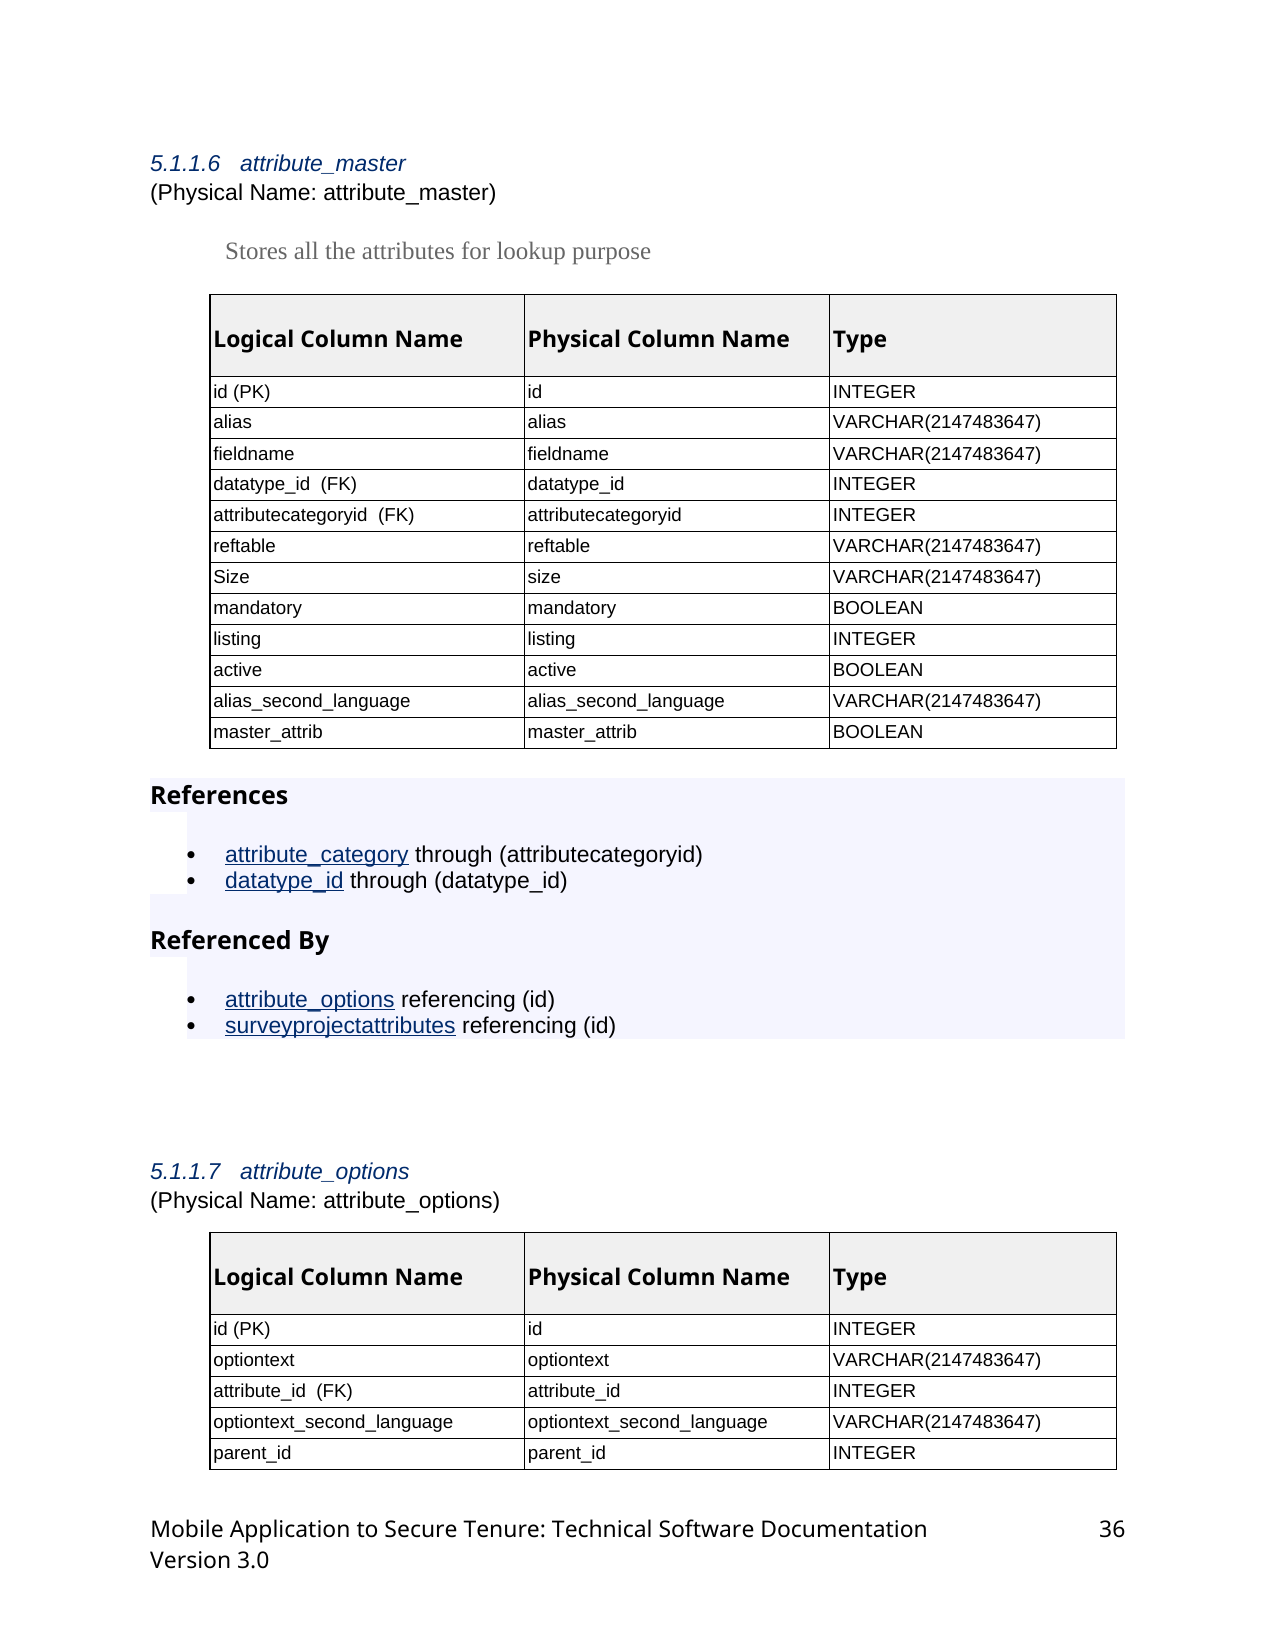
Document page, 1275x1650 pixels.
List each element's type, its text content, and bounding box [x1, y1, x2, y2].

table_cell active [211, 656, 524, 686]
table_cell listing [525, 625, 829, 655]
table_cell VARCHAR(2147483647) [830, 408, 1116, 438]
subtitle attribute_master [150, 150, 1125, 176]
table_cell datatype_id [525, 470, 829, 500]
table_cell INTEGER [830, 1315, 1116, 1345]
table_cell id [525, 1315, 829, 1345]
table_cell id (PK) [211, 377, 524, 407]
table_cell attributecategoryid (FK) [211, 501, 524, 531]
table_cell INTEGER [830, 377, 1116, 407]
table_cell active [525, 656, 829, 686]
table_cell attributecategoryid [525, 501, 829, 531]
table_cell optiontext_second_language [211, 1408, 524, 1438]
table_cell master_attrib [525, 718, 829, 747]
table_cell reftable [211, 532, 524, 562]
subtitle attribute_options [150, 1158, 1125, 1184]
table_cell VARCHAR(2147483647) [830, 687, 1116, 717]
table_cell alias_second_language [525, 687, 829, 717]
table_cell VARCHAR(2147483647) [830, 563, 1116, 593]
table_cell parent_id [525, 1439, 829, 1469]
table_cell attribute_id [525, 1377, 829, 1407]
table_cell INTEGER [830, 470, 1116, 500]
table_header Physical Column Name [525, 1233, 829, 1314]
table_cell mandatory [211, 594, 524, 624]
table_cell VARCHAR(2147483647) [830, 439, 1116, 469]
table_cell alias_second_language [211, 687, 524, 717]
list attribute_category through (attributecategoryid) [187, 841, 1125, 867]
table_cell size [525, 563, 829, 593]
table_cell optiontext [525, 1346, 829, 1376]
table_cell master_attrib [211, 718, 524, 747]
text (Physical Name: attribute_master) [150, 178, 1125, 205]
table_header Logical Column Name [211, 295, 524, 376]
table_cell datatype_id (FK) [211, 470, 524, 500]
table_cell alias [525, 408, 829, 438]
subtitle References [150, 778, 1125, 812]
table_cell BOOLEAN [830, 594, 1116, 624]
table_cell fieldname [211, 439, 524, 469]
subtitle Referenced By [150, 923, 1125, 957]
table_header Type [830, 1233, 1116, 1314]
table_cell optiontext_second_language [525, 1408, 829, 1438]
table_cell INTEGER [830, 1439, 1116, 1469]
table_cell BOOLEAN [830, 718, 1116, 747]
table_cell alias [211, 408, 524, 438]
table_cell INTEGER [830, 501, 1116, 531]
text (Physical Name: attribute_options) [150, 1187, 1125, 1213]
table_cell Size [211, 563, 524, 593]
table_cell VARCHAR(2147483647) [830, 1408, 1116, 1438]
table_cell fieldname [525, 439, 829, 469]
text Stores all the attributes for lookup purpose [225, 236, 1125, 265]
table_cell attribute_id (FK) [211, 1377, 524, 1407]
table_cell reftable [525, 532, 829, 562]
table_cell VARCHAR(2147483647) [830, 1346, 1116, 1376]
list datatype_id through (datatype_id) [187, 867, 1125, 894]
table_header Type [830, 295, 1116, 376]
table_cell id [525, 377, 829, 407]
list surveyprojectattributes referencing (id) [187, 1012, 1125, 1039]
table_cell listing [211, 625, 524, 655]
table_cell VARCHAR(2147483647) [830, 532, 1116, 562]
table_cell INTEGER [830, 625, 1116, 655]
table_cell optiontext [211, 1346, 524, 1376]
table_header Logical Column Name [211, 1233, 524, 1314]
table_cell mandatory [525, 594, 829, 624]
table_cell BOOLEAN [830, 656, 1116, 686]
table_cell id (PK) [211, 1315, 524, 1345]
table_cell parent_id [211, 1439, 524, 1469]
table_cell INTEGER [830, 1377, 1116, 1407]
list attribute_options referencing (id) [187, 986, 1125, 1012]
table_header Physical Column Name [525, 295, 829, 376]
